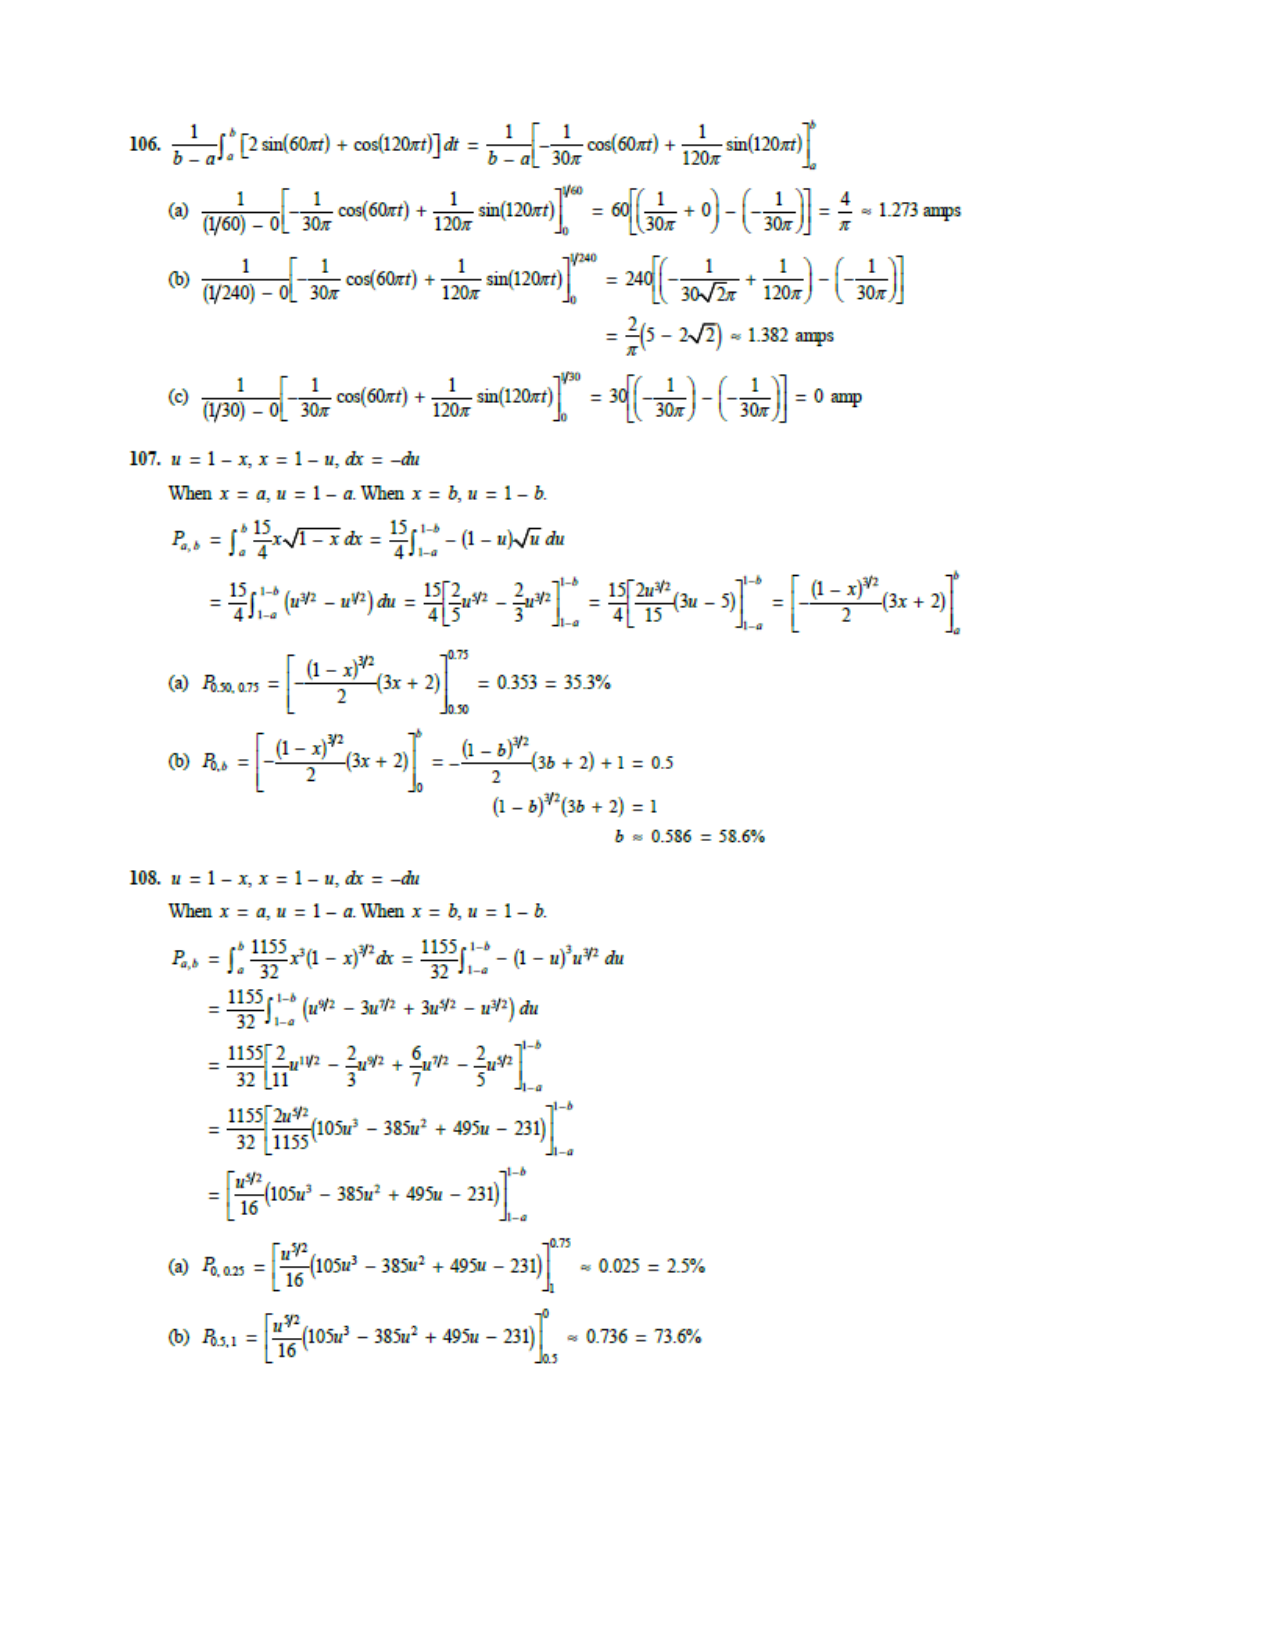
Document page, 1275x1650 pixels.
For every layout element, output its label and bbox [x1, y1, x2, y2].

picture [105, 105, 1026, 1373]
